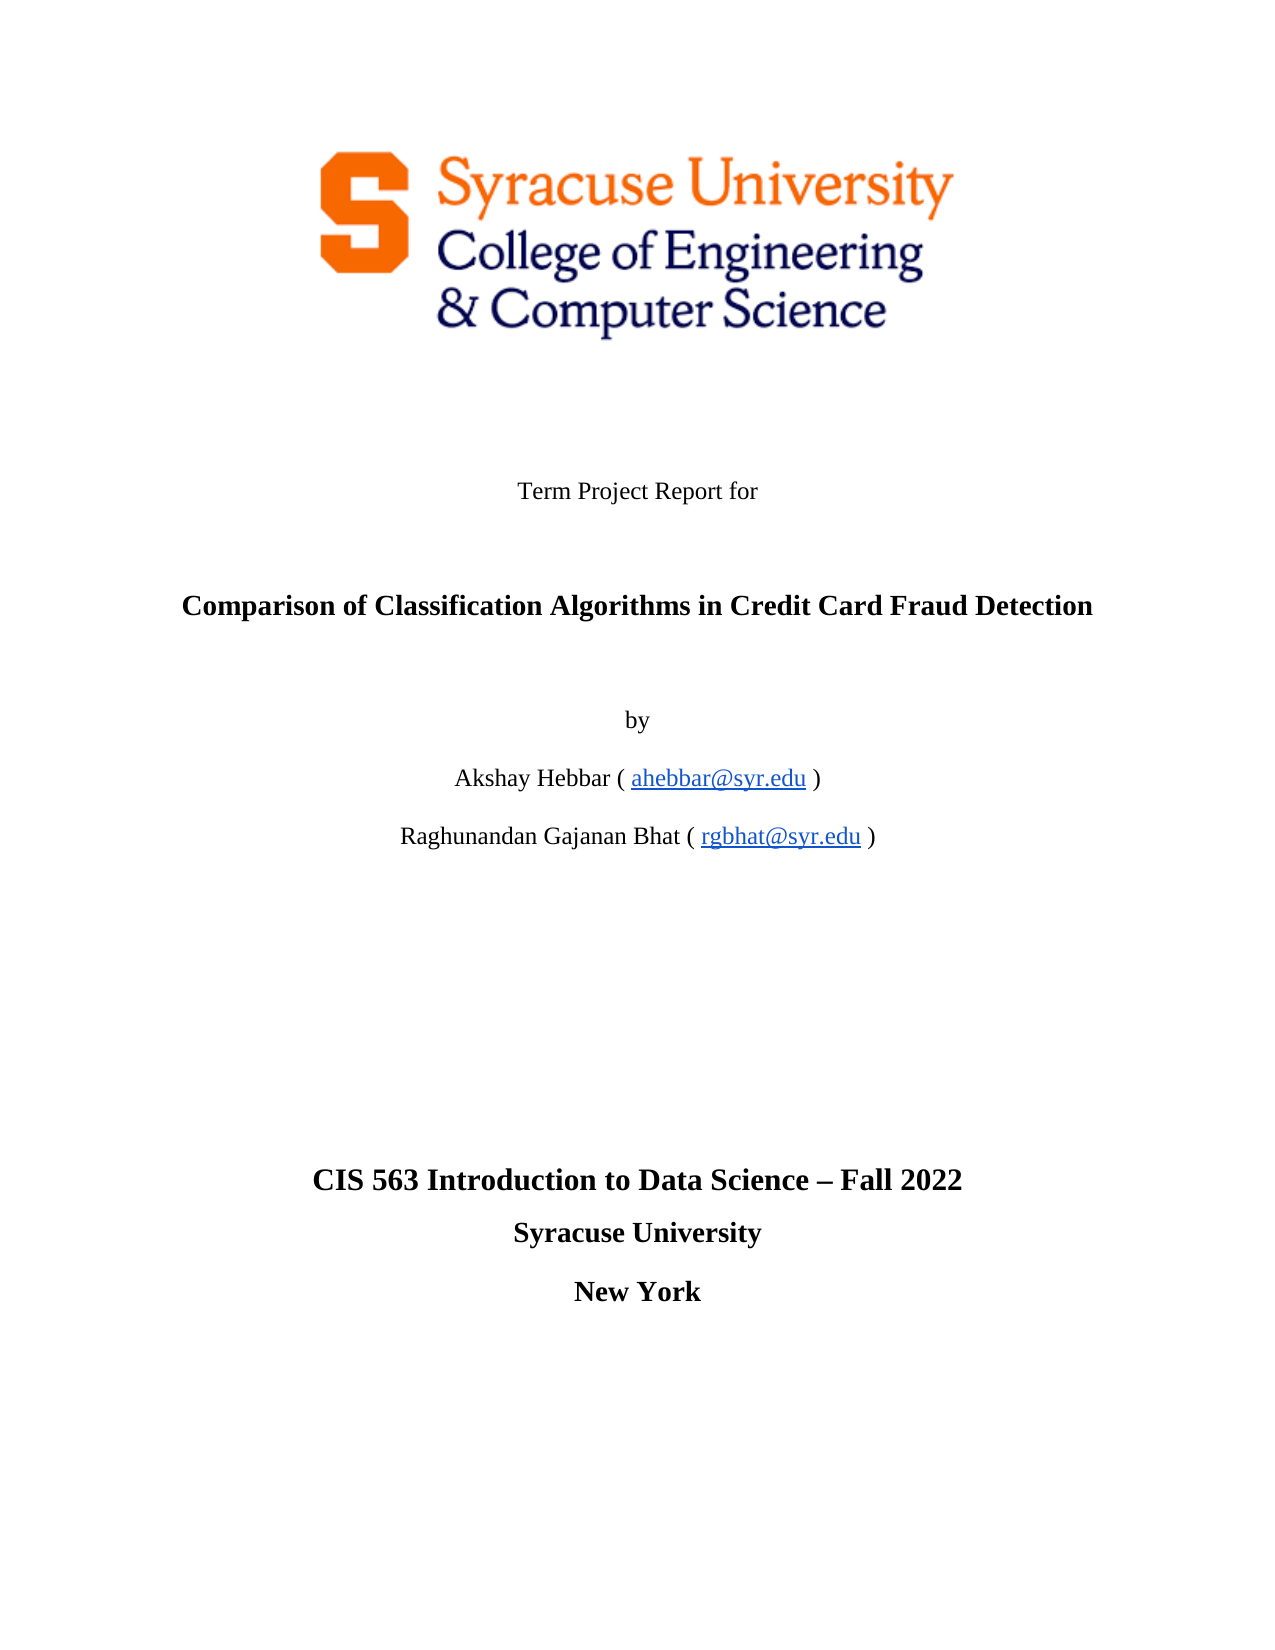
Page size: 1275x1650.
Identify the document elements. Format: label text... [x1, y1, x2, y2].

text Akshay Hebbar ( ahebbar@syr.edu ) [150, 763, 1125, 792]
text Comparison of Classification Algorithms in Credit Card Fraud Detection [150, 588, 1125, 622]
text Term Project Report for [150, 476, 1125, 505]
text New York [150, 1274, 1125, 1308]
picture [318, 150, 957, 344]
text Raghunandan Gajanan Bhat ( rgbhat@syr.edu ) [150, 821, 1125, 850]
text Syracuse University [150, 1215, 1125, 1248]
text CIS 563 Introduction to Data Science – Fall 2022 [150, 1161, 1125, 1197]
text by [150, 705, 1125, 734]
